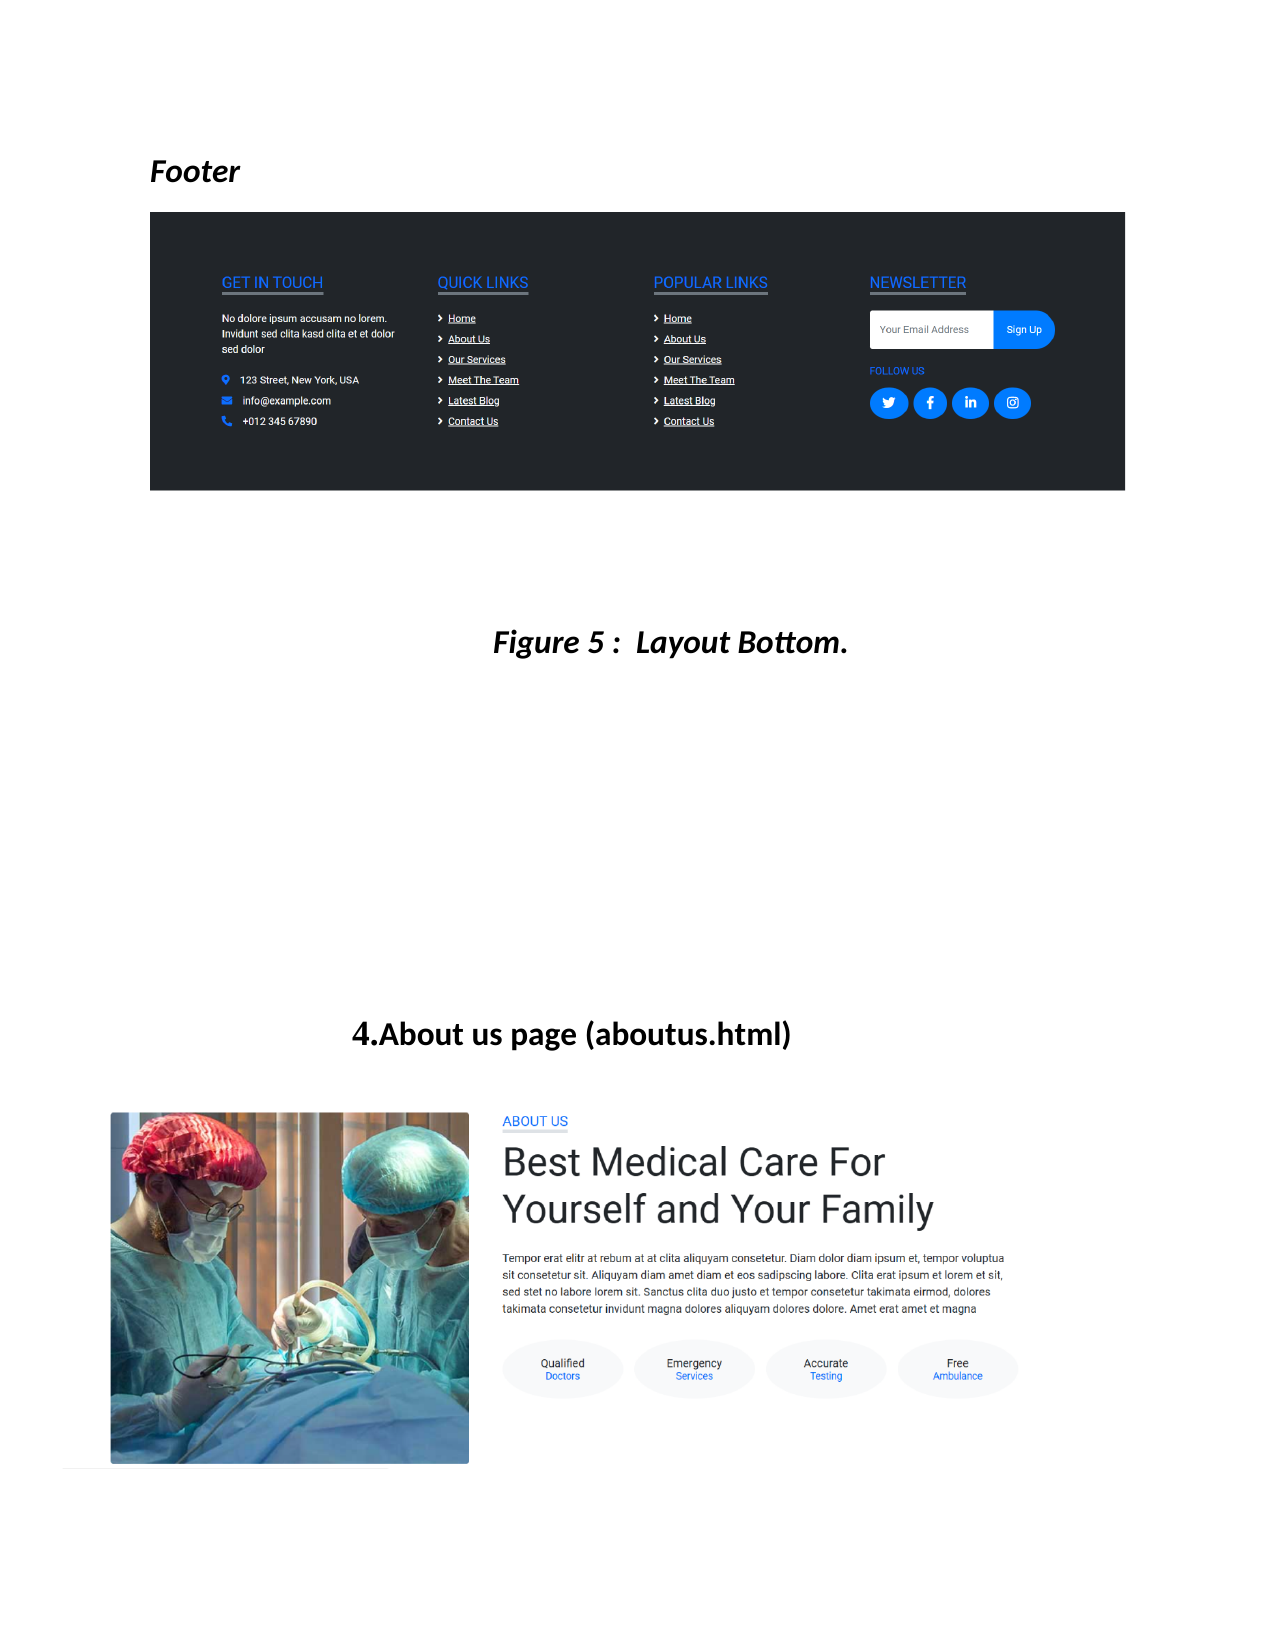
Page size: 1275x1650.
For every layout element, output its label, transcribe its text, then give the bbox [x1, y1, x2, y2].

picture [62, 1073, 1038, 1469]
text Figure 5 : Layout Bottom. [19, 621, 1125, 662]
text Footer [150, 150, 1125, 191]
text 4.About us page (aboutus.html) [19, 1012, 1125, 1054]
